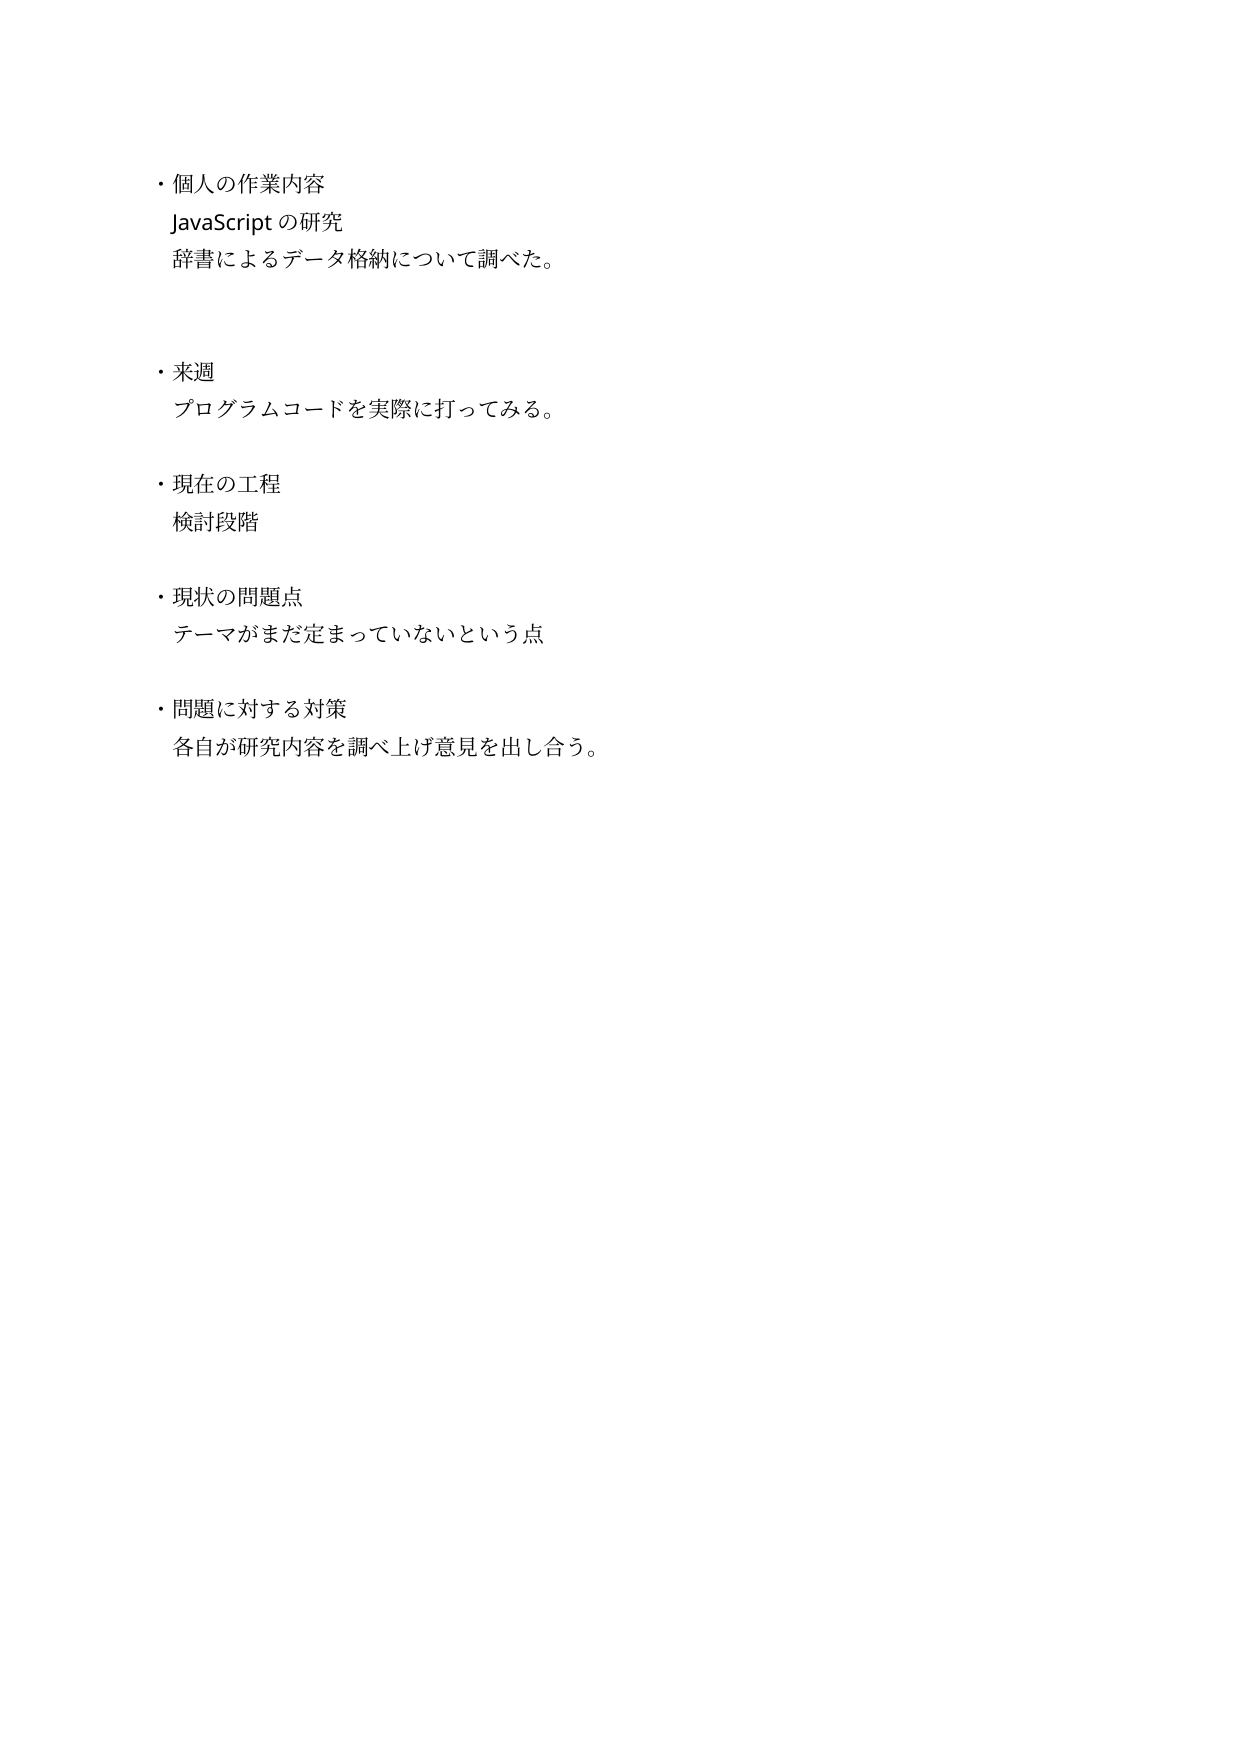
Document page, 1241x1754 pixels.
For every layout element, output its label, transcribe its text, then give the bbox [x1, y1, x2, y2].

text JavaScript の研究 [150, 202, 1090, 239]
text ・個人の作業内容 [150, 164, 1090, 202]
text 辞書によるデータ格納について調べた。 [150, 239, 1090, 277]
text 各自が研究内容を調べ上げ意見を出し合う。 [150, 727, 1090, 764]
text 検討段階 [150, 502, 1090, 539]
text ・来週 [150, 352, 1090, 389]
text ・現在の工程 [150, 464, 1090, 502]
text テーマがまだ定まっていないという点 [150, 614, 1090, 652]
text ・問題に対する対策 [150, 689, 1090, 727]
text プログラムコードを実際に打ってみる。 [150, 389, 1090, 427]
text ・現状の問題点 [150, 577, 1090, 614]
